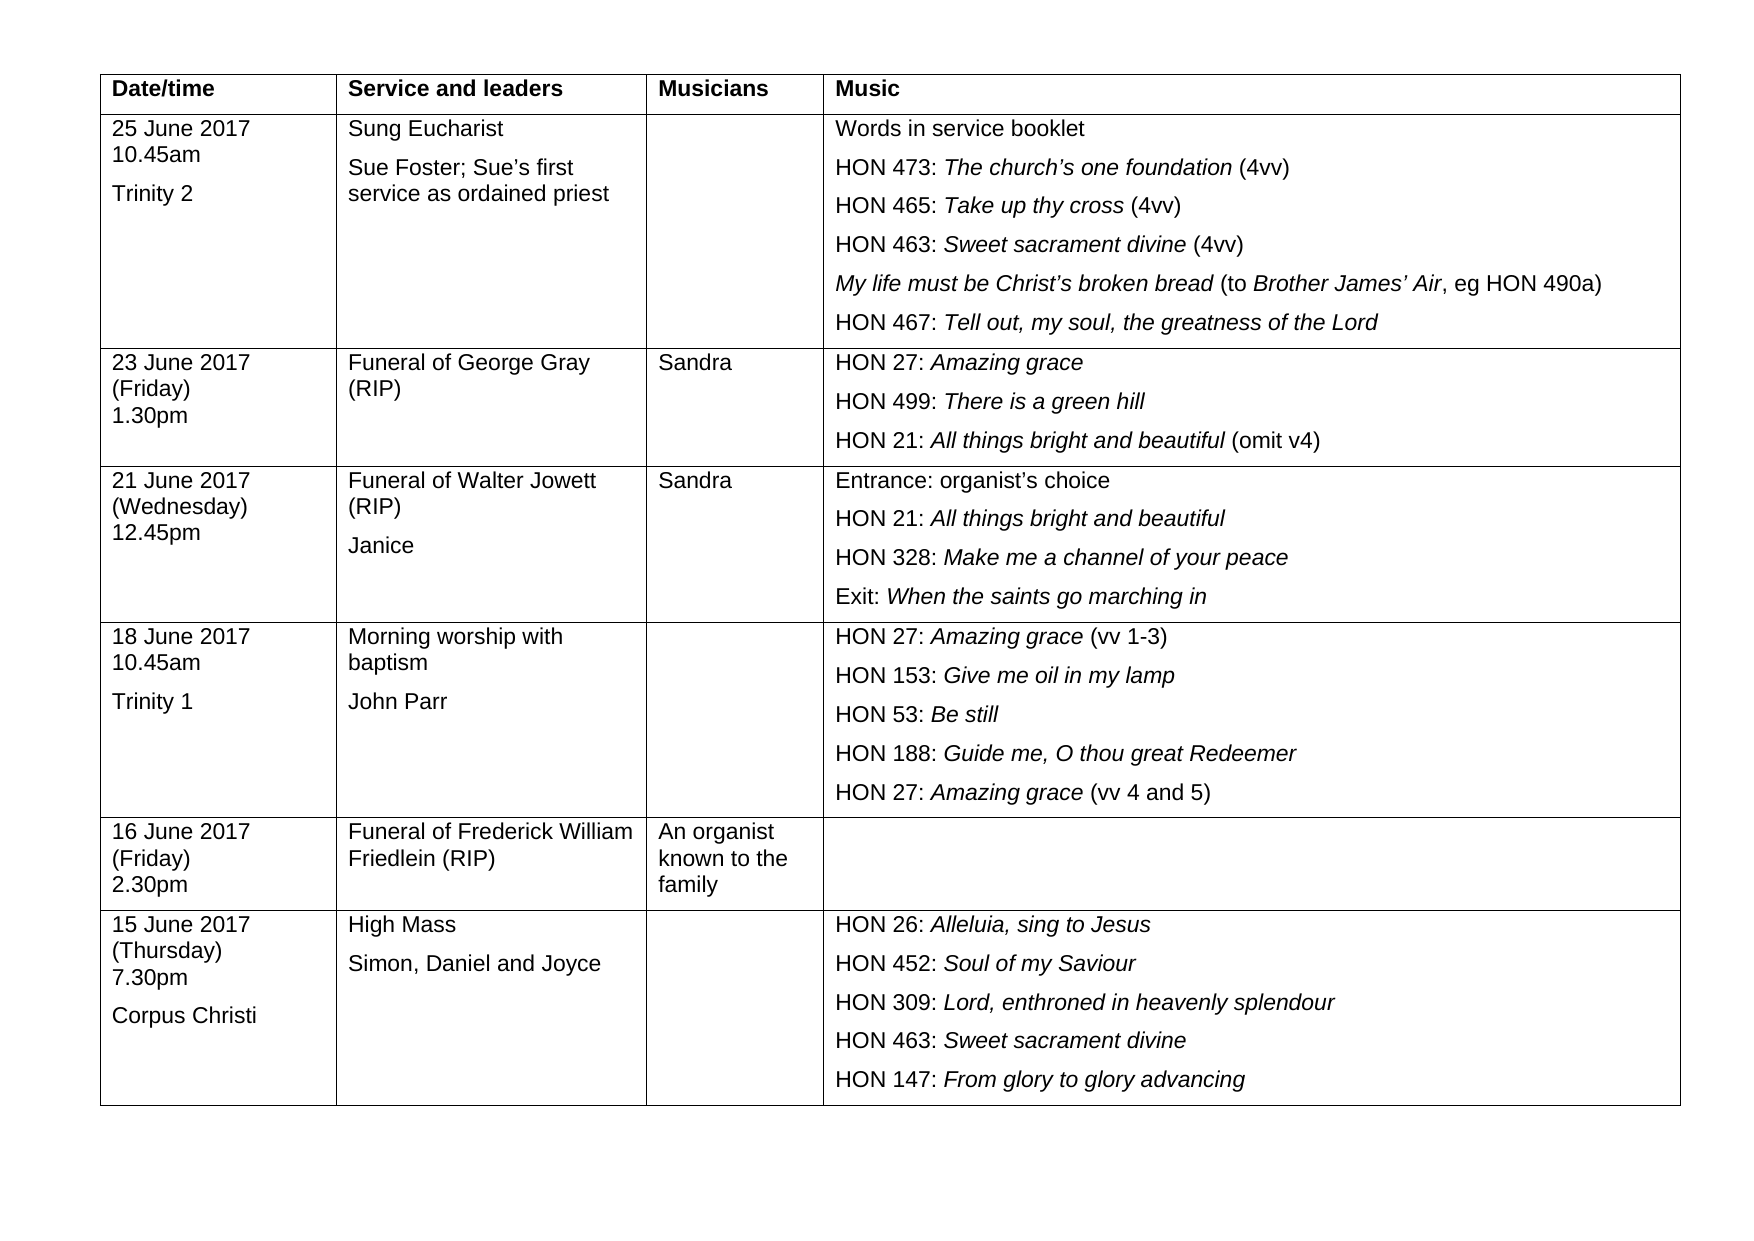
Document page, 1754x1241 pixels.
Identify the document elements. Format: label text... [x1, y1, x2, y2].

table_cell HON 27: Amazing grace (vv 1-3) HON 153: Give me oil in my lamp HON 53: Be still HON 188: Guide me, O thou great Redeemer HON 27: Amazing grace (vv 4 and 5) [824, 623, 1680, 817]
table_cell High Mass Simon, Daniel and Joyce [337, 911, 646, 1105]
table_header Music [824, 75, 1680, 114]
table_cell Funeral of Walter Jowett (RIP) Janice [337, 467, 646, 622]
table_cell [647, 911, 823, 1105]
table_cell Funeral of George Gray (RIP) [337, 349, 646, 466]
table_cell An organist known to the family [647, 818, 823, 910]
table_cell HON 27: Amazing grace HON 499: There is a green hill HON 21: All things bright and beautiful (omit v4) [824, 349, 1680, 466]
table_cell Sung Eucharist Sue Foster; Sue’s first service as ordained priest [337, 115, 646, 348]
table_cell [824, 818, 1680, 910]
table_cell Entrance: organist’s choice HON 21: All things bright and beautiful HON 328: Make me a channel of your peace Exit: When the saints go marching in [824, 467, 1680, 622]
table_cell HON 26: Alleluia, sing to Jesus HON 452: Soul of my Saviour HON 309: Lord, enthroned in heavenly splendour HON 463: Sweet sacrament divine HON 147: From glory to glory advancing [824, 911, 1680, 1105]
table_cell 16 June 2017 (Friday) 2.30pm [101, 818, 336, 910]
table_cell [647, 115, 823, 348]
table_cell Funeral of Frederick William Friedlein (RIP) [337, 818, 646, 910]
table_header Service and leaders [337, 75, 646, 114]
table_cell Words in service booklet HON 473: The church’s one foundation (4vv) HON 465: Take up thy cross (4vv) HON 463: Sweet sacrament divine (4vv) My life must be Christ’s broken bread (to Brother James’ Air, eg HON 490a) HON 467: Tell out, my soul, the greatness of the Lord [824, 115, 1680, 348]
table_cell 15 June 2017 (Thursday) 7.30pm Corpus Christi [101, 911, 336, 1105]
table_cell Sandra [647, 349, 823, 466]
table_cell 23 June 2017 (Friday) 1.30pm [101, 349, 336, 466]
table_header Musicians [647, 75, 823, 114]
table_cell 25 June 2017 10.45am Trinity 2 [101, 115, 336, 348]
table_cell Sandra [647, 467, 823, 622]
table_cell 18 June 2017 10.45am Trinity 1 [101, 623, 336, 817]
table_cell Morning worship with baptism John Parr [337, 623, 646, 817]
table_header Date/time [101, 75, 336, 114]
table_cell 21 June 2017 (Wednesday) 12.45pm [101, 467, 336, 622]
table_cell [647, 623, 823, 817]
